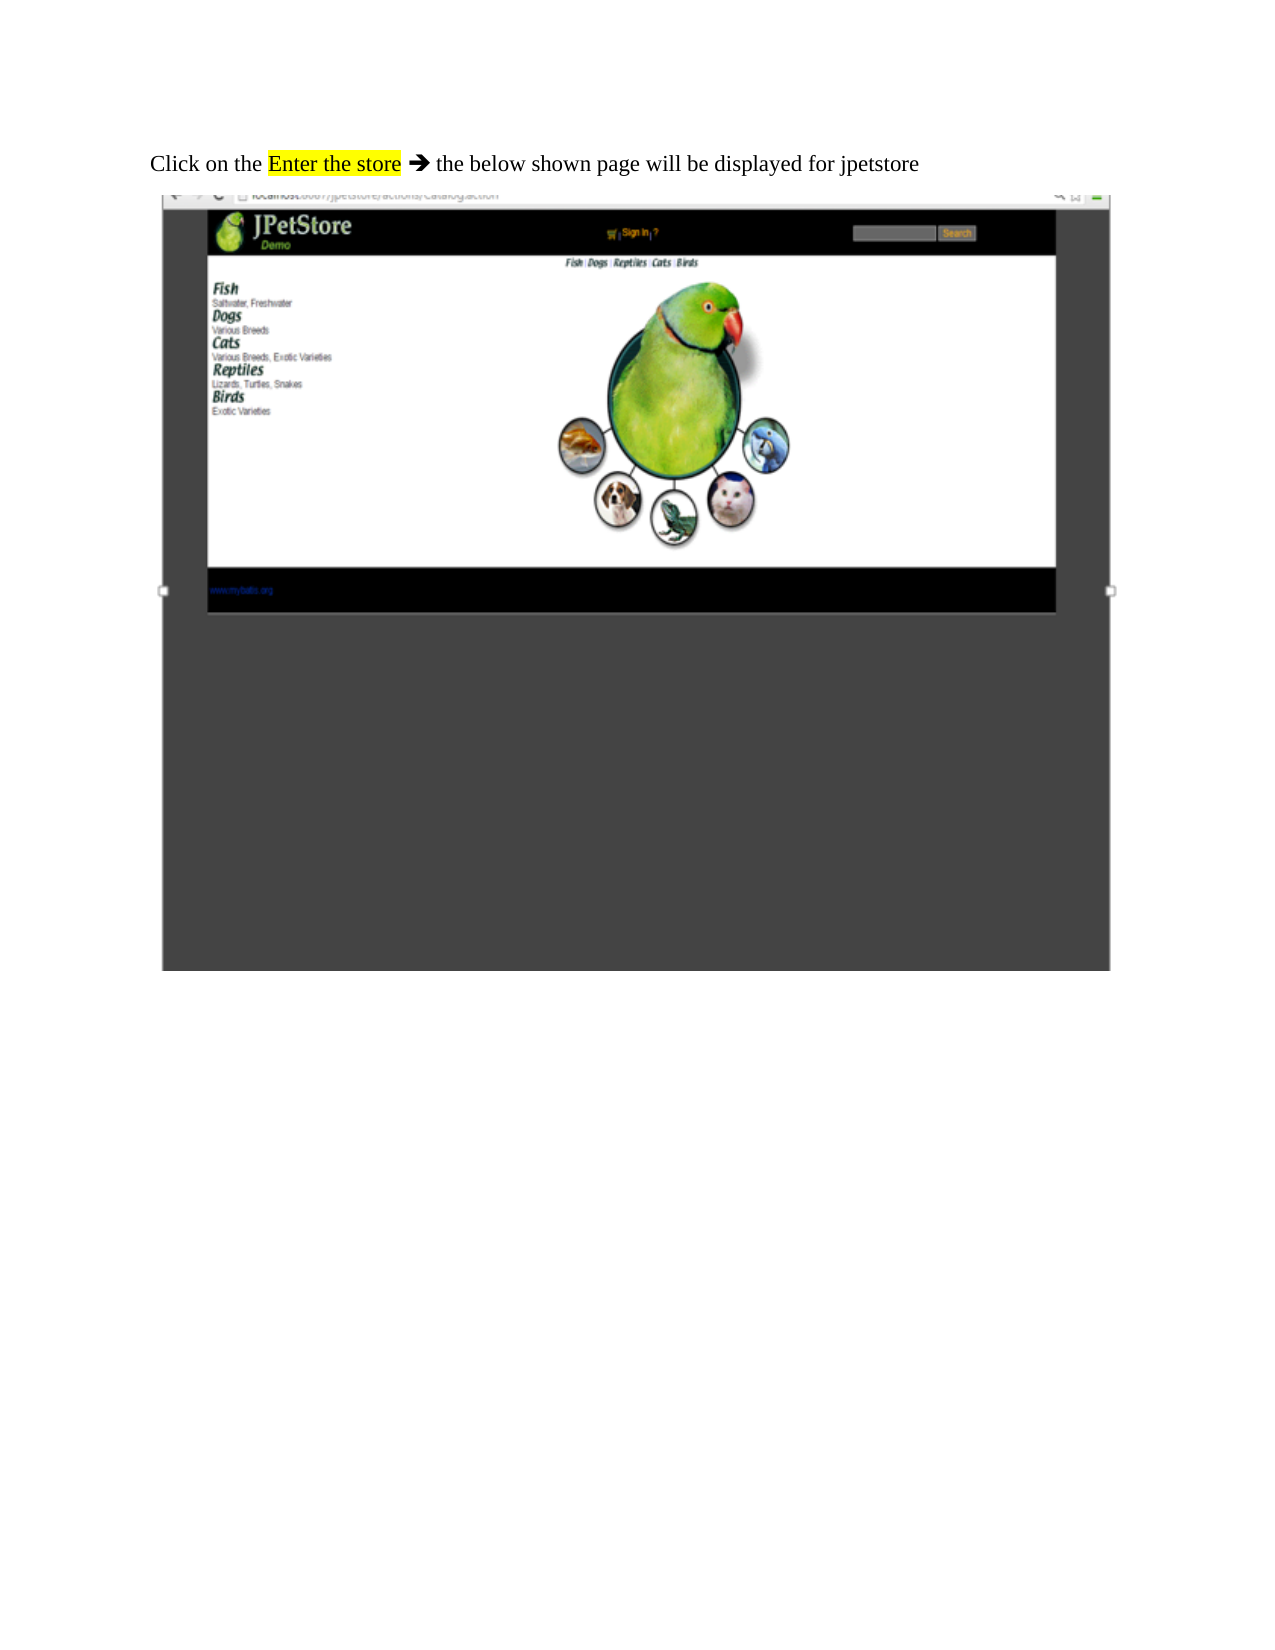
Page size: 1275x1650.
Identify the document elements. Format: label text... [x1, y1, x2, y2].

text Click on the Enter the store the below shown page will be displayed for jpetstore [401, 150, 1125, 176]
picture [150, 195, 1125, 971]
